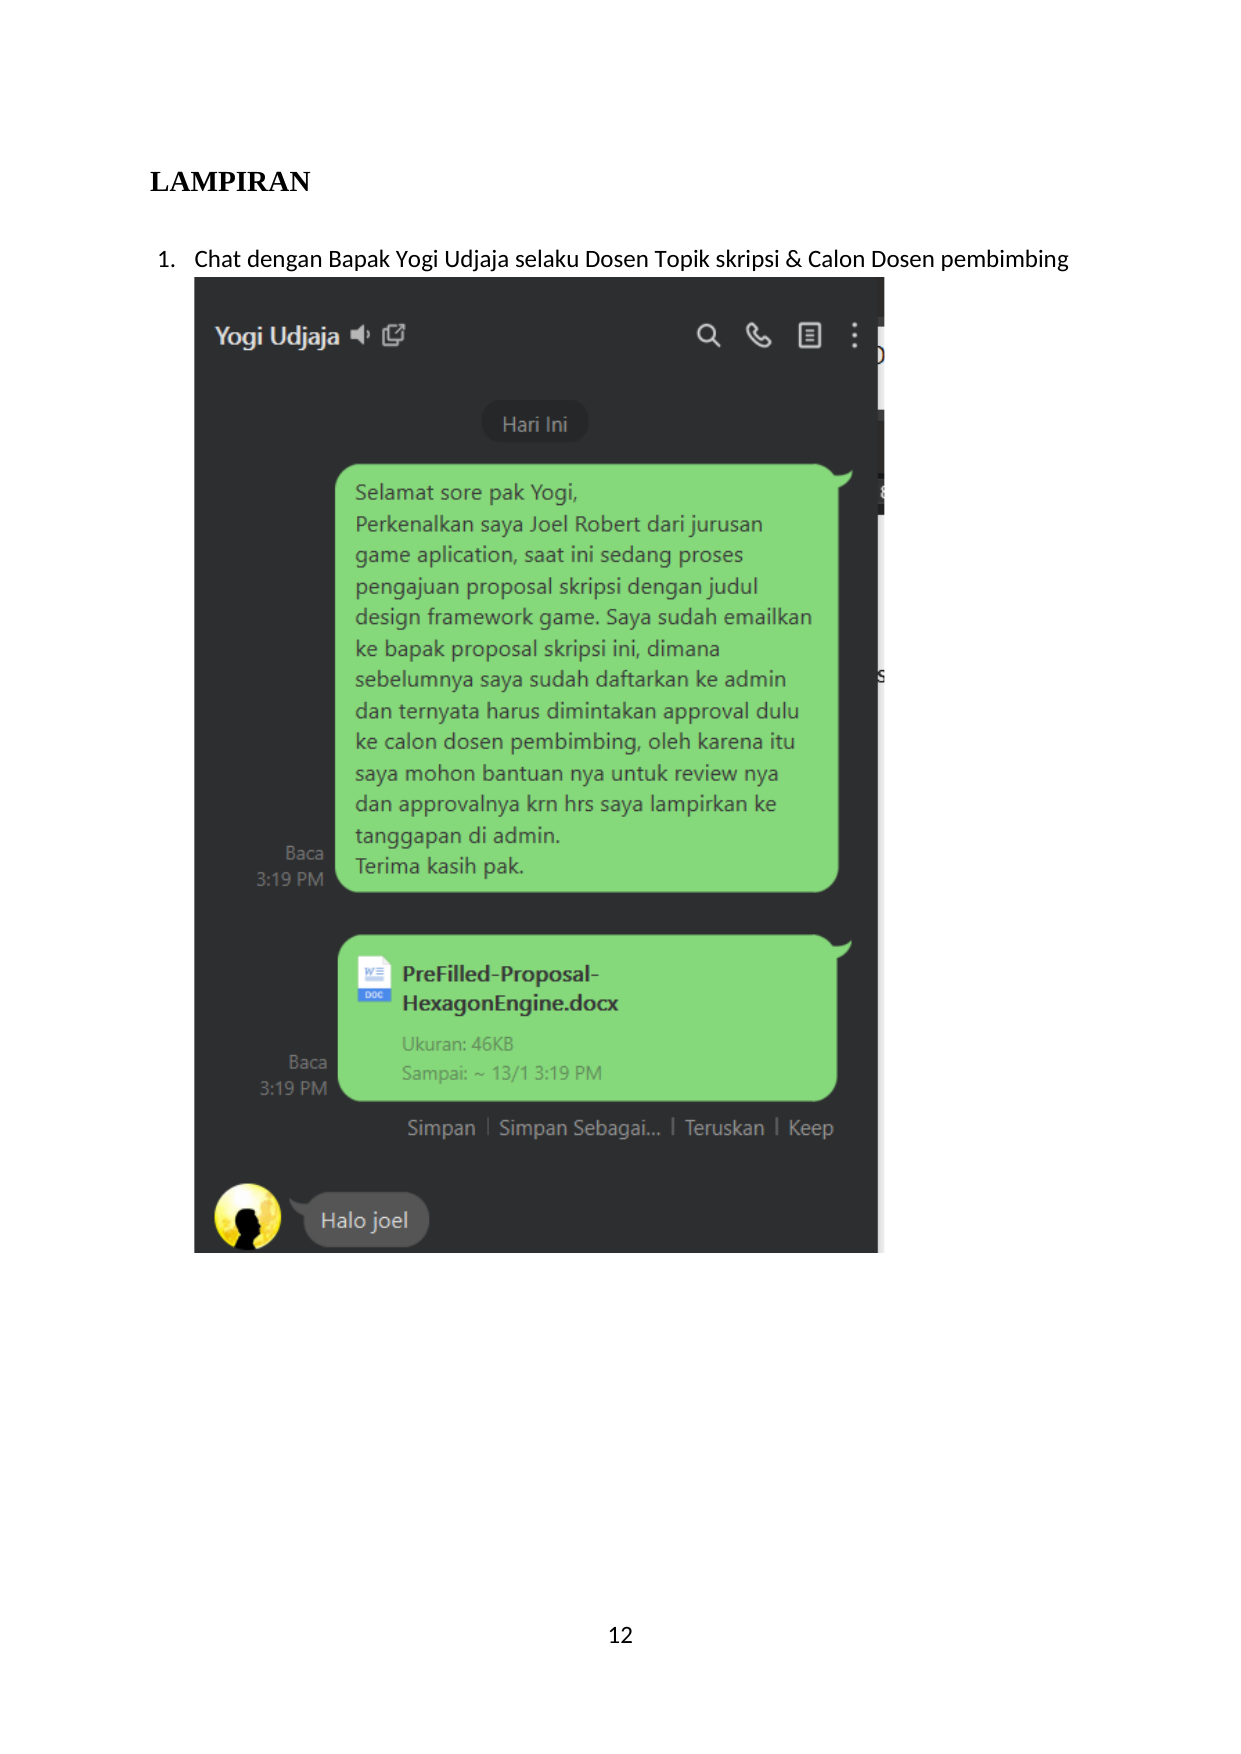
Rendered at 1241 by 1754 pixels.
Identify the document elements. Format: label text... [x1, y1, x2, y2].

subtitle LAMPIRAN [150, 164, 1090, 197]
picture [194, 277, 885, 1253]
